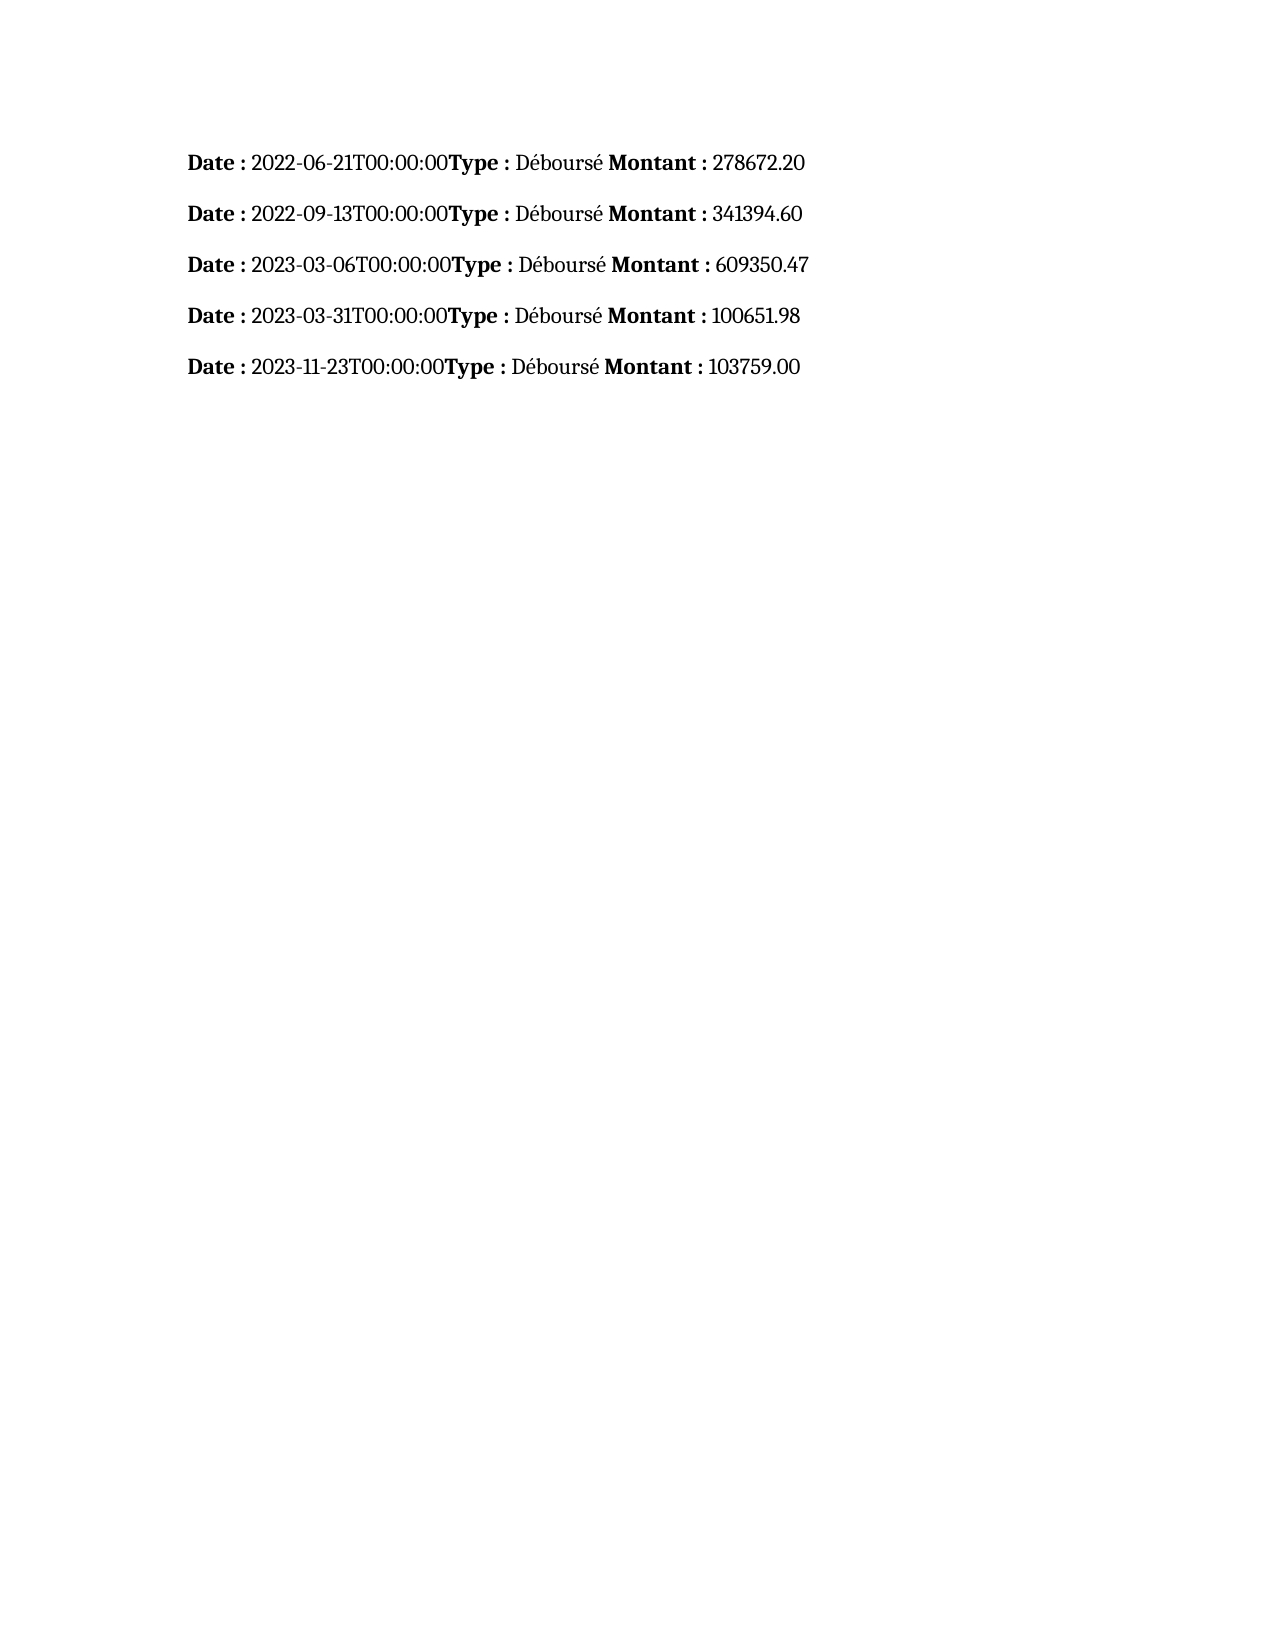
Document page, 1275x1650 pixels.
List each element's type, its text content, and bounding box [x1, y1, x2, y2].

text Date : 2023-03-31T00:00:00Type : Déboursé Montant : 100651.98 [187, 303, 1087, 329]
text Date : 2023-11-23T00:00:00Type : Déboursé Montant : 103759.00 [187, 354, 1087, 381]
text Date : 2022-09-13T00:00:00Type : Déboursé Montant : 341394.60 [187, 201, 1087, 227]
text Date : 2023-03-06T00:00:00Type : Déboursé Montant : 609350.47 [187, 252, 1087, 278]
text Date : 2022-06-21T00:00:00Type : Déboursé Montant : 278672.20 [187, 150, 1087, 176]
